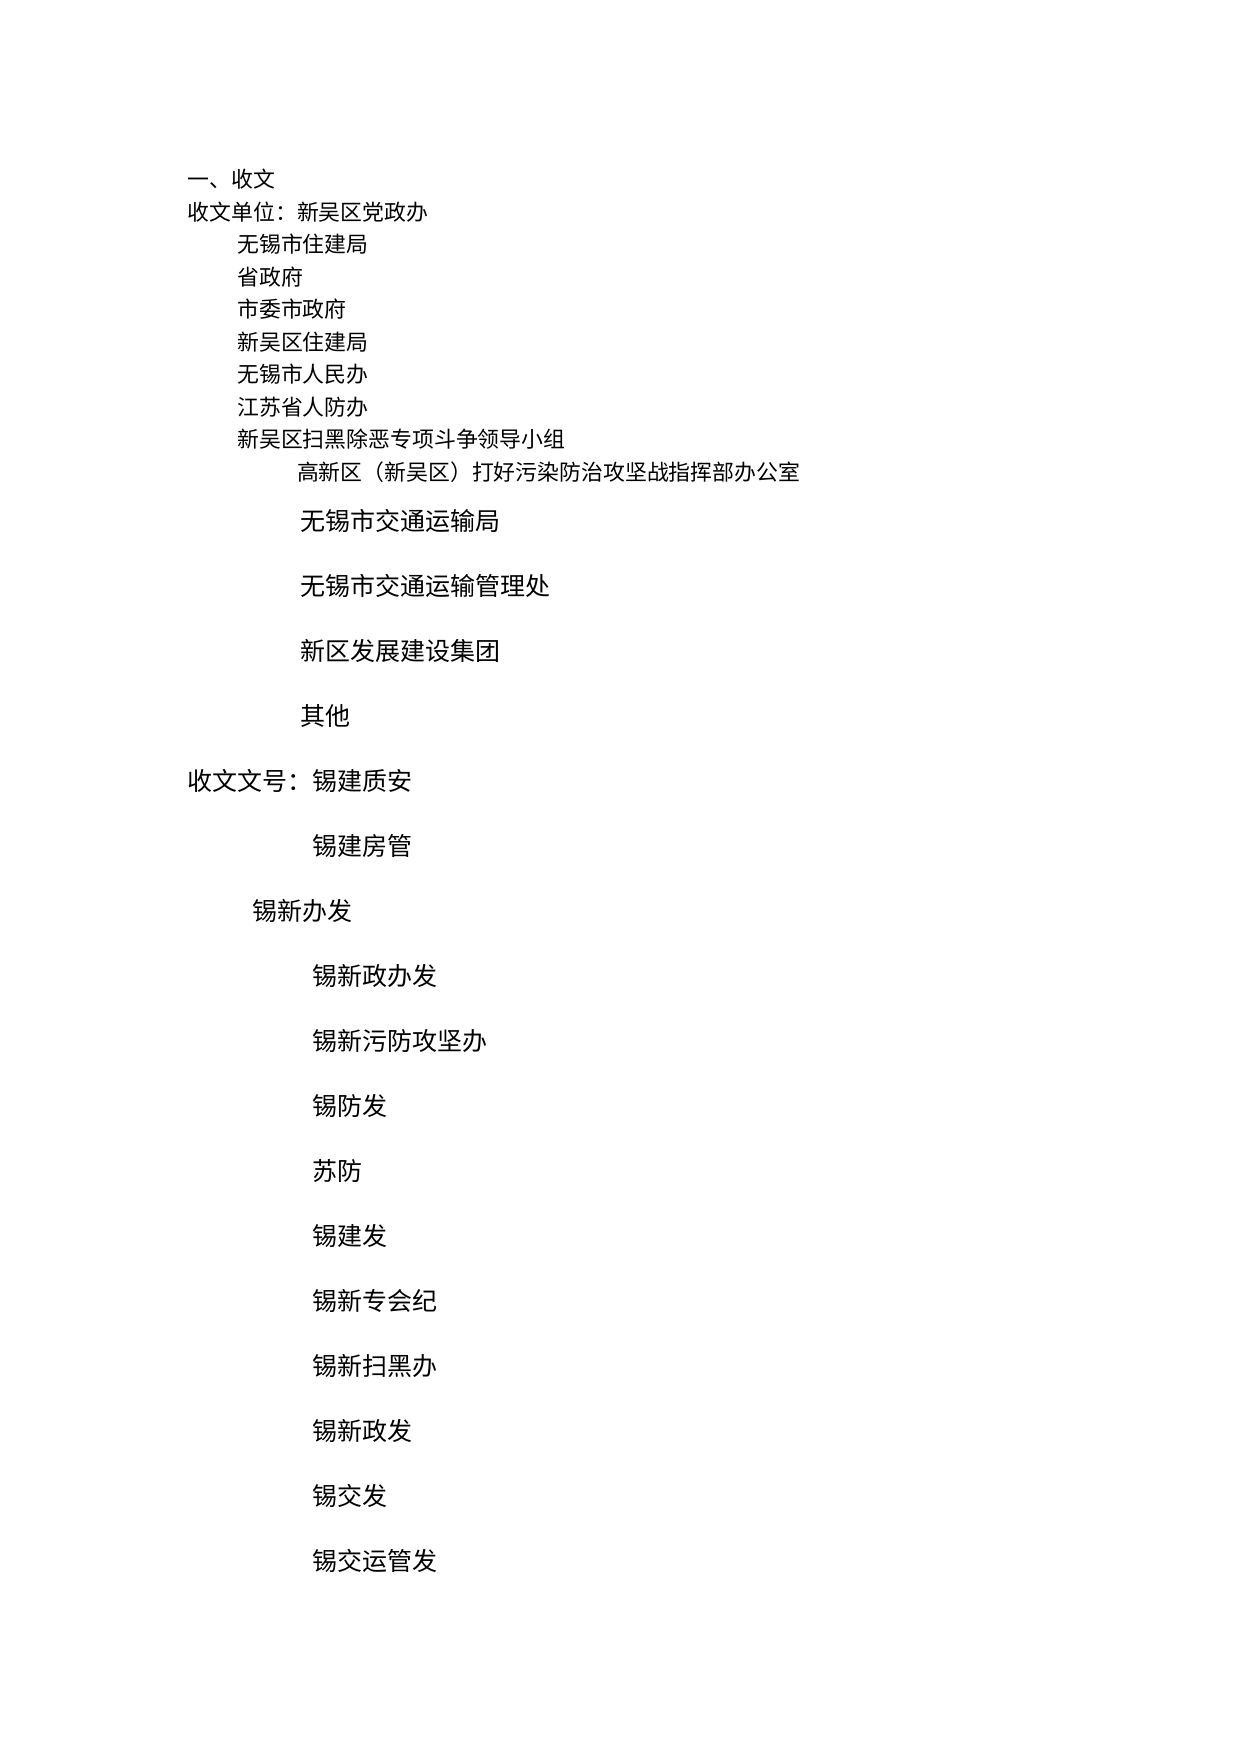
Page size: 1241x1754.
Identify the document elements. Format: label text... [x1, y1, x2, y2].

text 苏防 [187, 1137, 1053, 1202]
text 新吴区扫黑除恶专项斗争领导小组 [187, 422, 1053, 454]
text 一、收文 [187, 162, 1053, 194]
text 无锡市交通运输局 [187, 487, 1053, 552]
text 高新区（新吴区）打好污染防治攻坚战指挥部办公室 [187, 454, 1053, 487]
text 无锡市交通运输管理处 [187, 552, 1053, 617]
text 锡新政办发 [187, 942, 1053, 1007]
text 锡交运管发 [187, 1527, 1053, 1592]
text 锡新政发 [187, 1397, 1053, 1462]
text 其他 [187, 682, 1053, 747]
text 无锡市住建局 [187, 227, 1053, 259]
text 锡新办发 [187, 877, 1053, 942]
text 无锡市人民办 [187, 357, 1053, 389]
text 锡防发 [187, 1072, 1053, 1137]
text 锡新专会纪 [187, 1267, 1053, 1332]
text 锡交发 [187, 1462, 1053, 1527]
text 新区发展建设集团 [187, 617, 1053, 682]
text 锡建房管 [187, 812, 1053, 877]
text 锡新污防攻坚办 [187, 1007, 1053, 1072]
text 江苏省人防办 [187, 389, 1053, 422]
text 新吴区住建局 [187, 324, 1053, 357]
text 锡新扫黑办 [187, 1332, 1053, 1397]
text 收文文号：锡建质安 [187, 747, 1053, 812]
text 市委市政府 [187, 292, 1053, 324]
text 收文单位：新吴区党政办 [187, 194, 1053, 227]
text 省政府 [187, 259, 1053, 292]
text 锡建发 [187, 1202, 1053, 1267]
